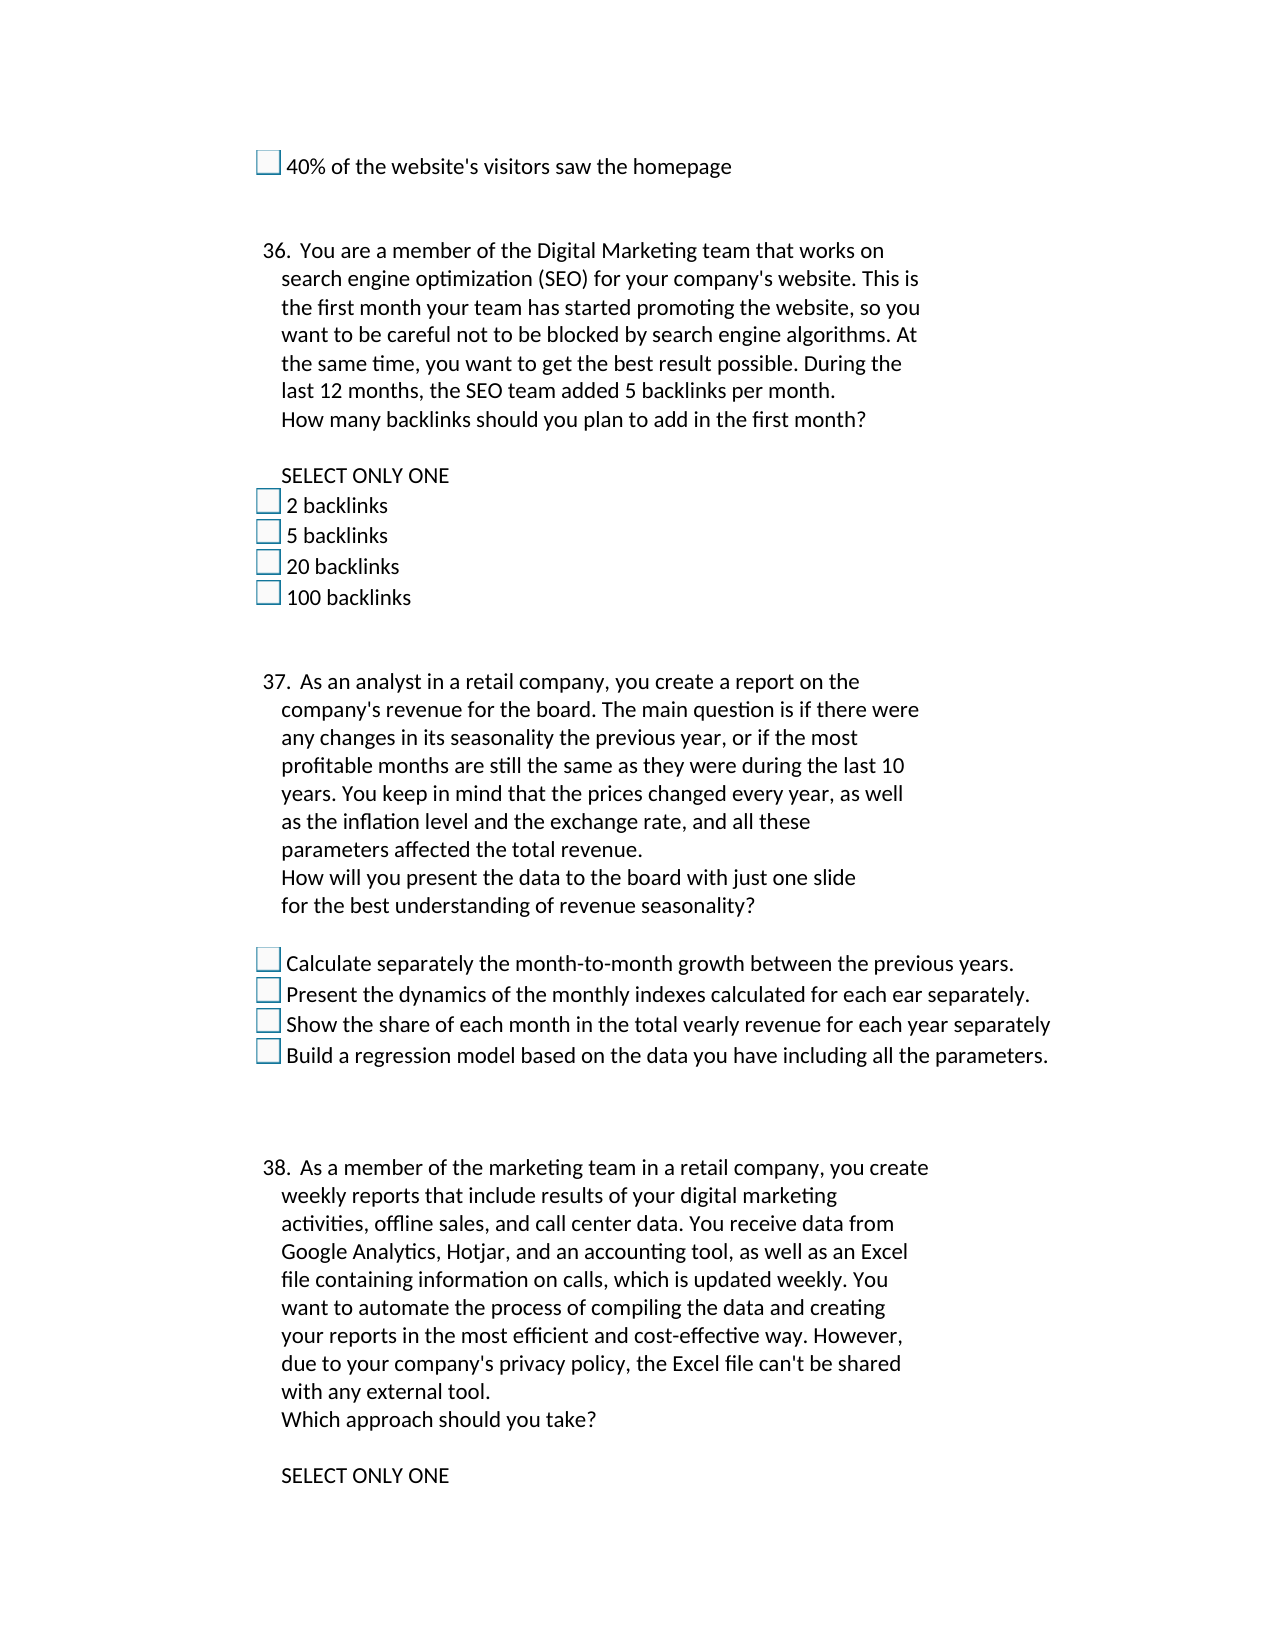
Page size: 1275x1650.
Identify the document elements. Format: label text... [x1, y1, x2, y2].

text due to your company's privacy policy, the Excel file can't be shared [281, 1349, 1125, 1377]
text Build a regression model based on the data you have including all the parameters. [256, 1039, 1125, 1069]
text Which approach should you take? [281, 1405, 1125, 1433]
picture [256, 549, 281, 575]
text activities, offline sales, and call center data. You receive data from [281, 1209, 1125, 1237]
picture [256, 1038, 281, 1064]
text 5 backlinks [256, 519, 1125, 550]
text with any external tool. [281, 1377, 1125, 1405]
text SELECT ONLY ONE [281, 461, 1125, 489]
picture [256, 519, 281, 544]
text 100 backlinks [256, 580, 1125, 611]
text How many backlinks should you plan to add in the first month? [281, 405, 1125, 433]
text profitable months are still the same as they were during the last 10 [281, 751, 1125, 779]
text parameters affected the total revenue. [281, 835, 1125, 863]
text weekly reports that include results of your digital marketing [281, 1181, 1125, 1209]
text years. You keep in mind that the prices changed every year, as well [281, 779, 1125, 807]
text Google Analytics, Hotjar, and an accounting tool, as well as an Excel [281, 1237, 1125, 1265]
text 2 backlinks [256, 489, 1125, 519]
text want to be careful not to be blocked by search engine algorithms. At [281, 321, 1125, 349]
text the first month your team has started promoting the website, so you [281, 293, 1125, 321]
text Calculate separately the month-to-month growth between the previous years. [256, 947, 1125, 978]
text How will you present the data to the board with just one slide [281, 863, 1125, 891]
text any changes in its seasonality the previous year, or if the most [281, 723, 1125, 751]
list You are a member of the Digital Marketing team that works on [262, 237, 1125, 264]
text 40% of the website's visitors saw the homepage [256, 150, 1125, 181]
text Show the share of each month in the total vearly revenue for each year separately [256, 1008, 1125, 1039]
text Present the dynamics of the monthly indexes calculated for each ear separately. [256, 978, 1125, 1008]
list As a member of the marketing team in a retail company, you create [262, 1153, 1125, 1181]
text company's revenue for the board. The main question is if there were [281, 695, 1125, 723]
picture [256, 977, 281, 1003]
text as the inflation level and the exchange rate, and all these [281, 807, 1125, 835]
picture [256, 488, 281, 514]
text the same time, you want to get the best result possible. During the [281, 349, 1125, 377]
text file containing information on calls, which is updated weekly. You [281, 1265, 1125, 1293]
picture [256, 947, 281, 972]
text 20 backlinks [256, 550, 1125, 580]
text last 12 months, the SEO team added 5 backlinks per month. [281, 377, 1125, 405]
text for the best understanding of revenue seasonality? [281, 891, 1125, 919]
text search engine optimization (SEO) for your company's website. This is [281, 264, 1125, 293]
text want to automate the process of compiling the data and creating [281, 1293, 1125, 1321]
picture [256, 150, 281, 175]
list As an analyst in a retail company, you create a report on the [262, 667, 1125, 695]
picture [256, 1008, 281, 1033]
text your reports in the most efficient and cost-effective way. However, [281, 1321, 1125, 1349]
picture [256, 580, 281, 605]
text SELECT ONLY ONE [281, 1461, 1125, 1489]
